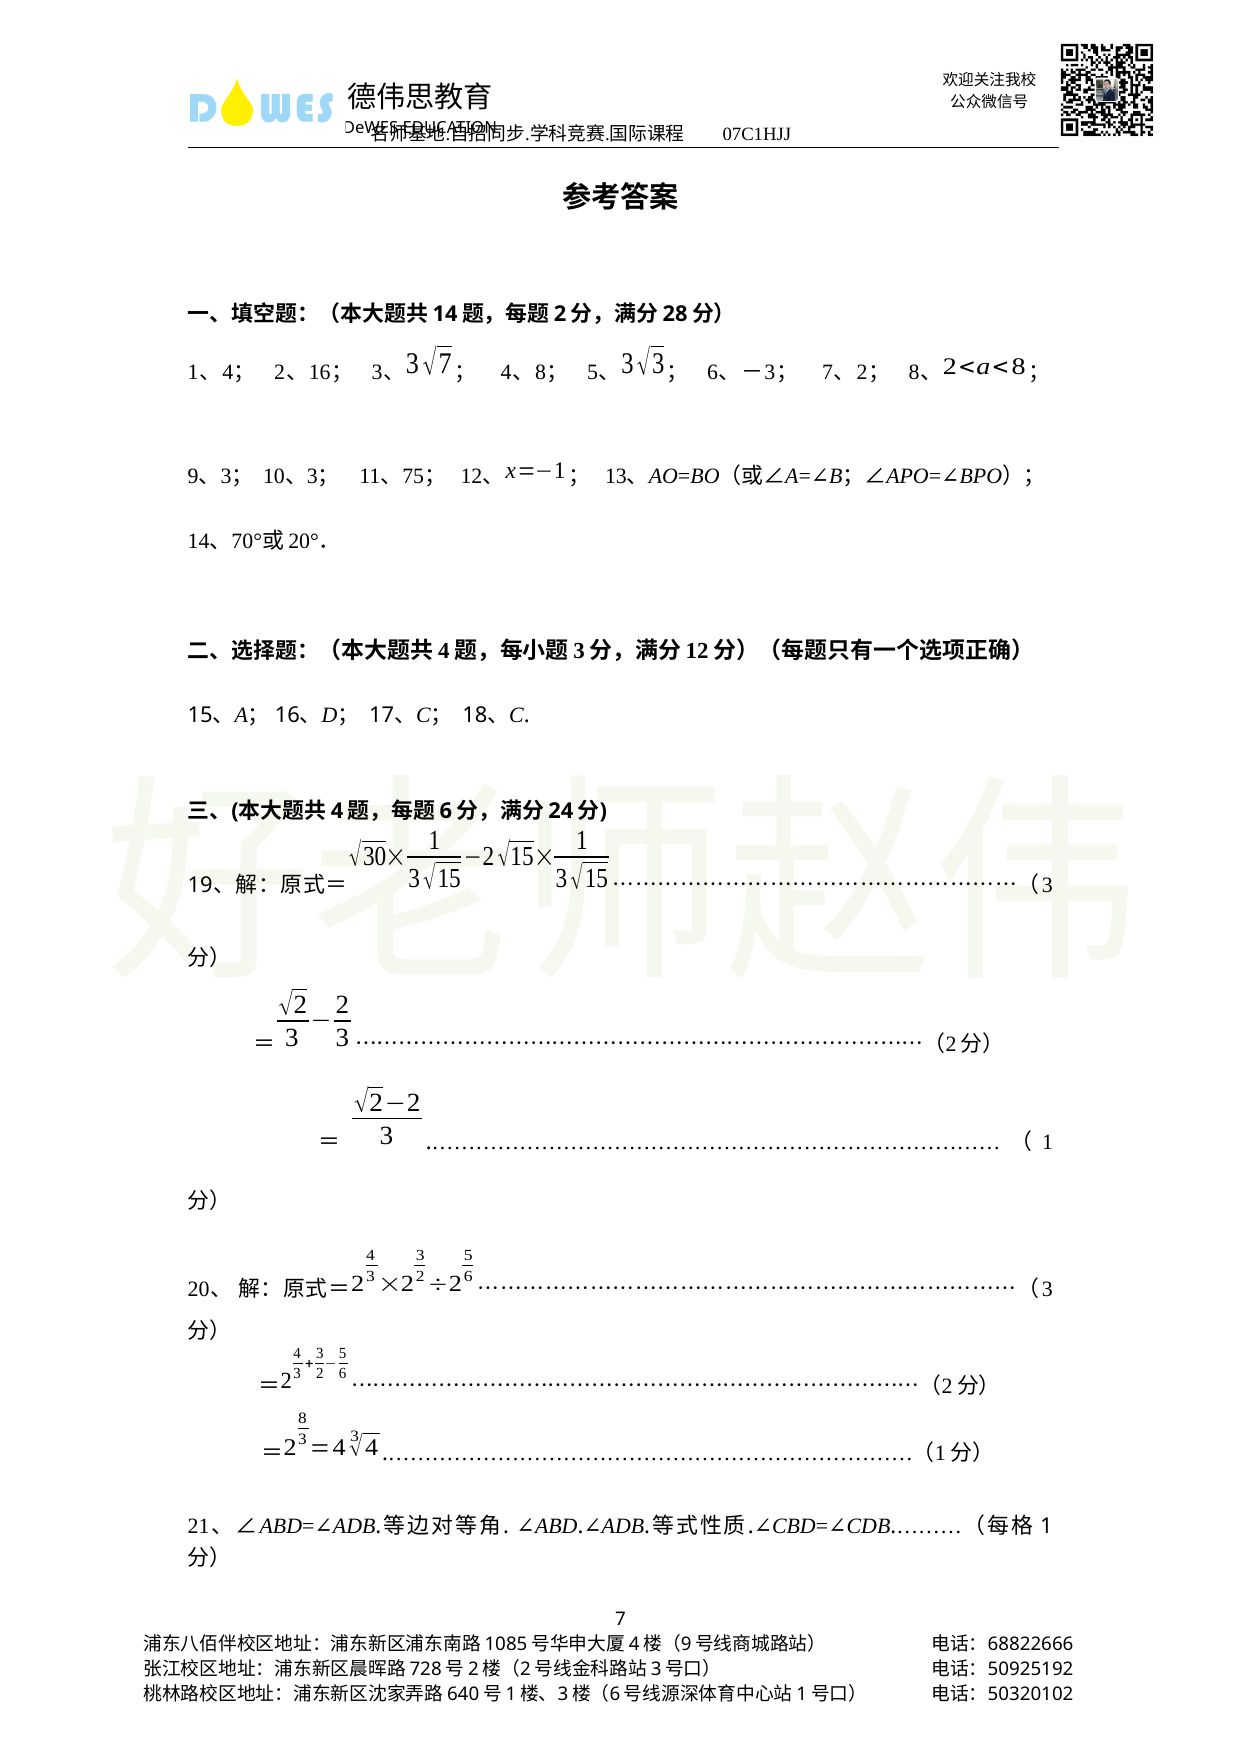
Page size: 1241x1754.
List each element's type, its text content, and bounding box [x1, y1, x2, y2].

text 19、解：原式＝………………………………………………（3分） [187, 825, 1053, 972]
text 三、(本大题共4题，每题6分，满分24分) [187, 793, 1053, 825]
picture [1053, 36, 1160, 143]
text 15、A； 16、D； 17、C； 18、C. [187, 697, 1053, 730]
text 20、 解：原式＝………………………………………………………………（3分） [187, 1247, 1053, 1345]
text 二、选择题：（本大题共4题，每小题3分，满分12分）（每题只有一个选项正确） [187, 616, 1053, 681]
text 一、填空题：（本大题共14题，每题2分，满分28分） [187, 296, 1053, 328]
text 21、∠ABD=∠ADB.等边对等角. ∠ABD.∠ADB.等式性质.∠CBD=∠CDB.………（每格1分） [187, 1507, 1053, 1572]
picture [178, 71, 346, 139]
text 1、4； 2、16； 3、； 4、8； 5、； 6、－3； 7、2； 8、； 9、3； 10、3； 11、75； 12、； 13、AO=BO（或∠A=∠B；∠APO=∠BPO）； [187, 344, 1053, 506]
text ＝……………………………………………………………………（2分） [187, 1345, 1053, 1410]
text ＝.……………………………………………………………………（1分） [187, 1085, 1053, 1215]
text ＝……………………………………………………………………（2分） [187, 987, 1053, 1085]
text ＝.………………………………………………………………（1分） [187, 1410, 1053, 1475]
text 14、70°或20°． [187, 522, 1053, 555]
text 参考答案 [187, 162, 1053, 227]
